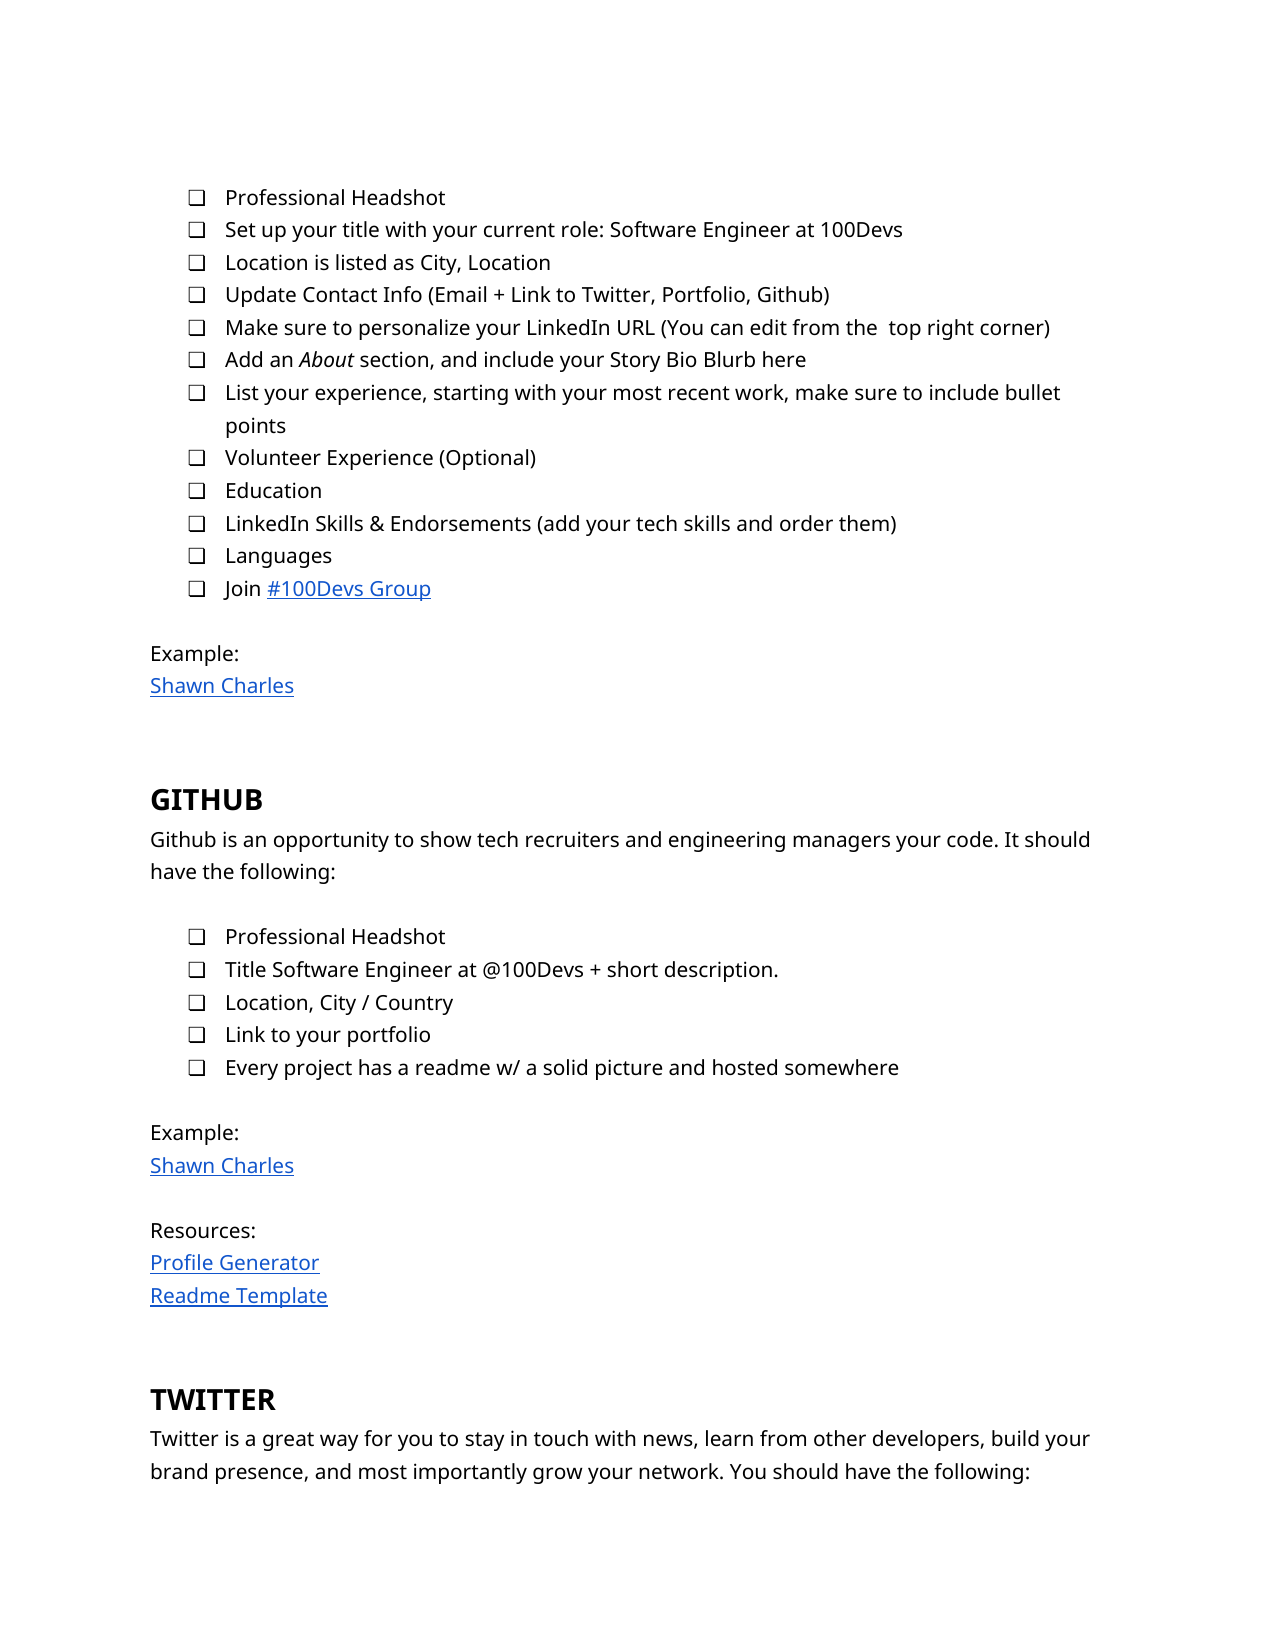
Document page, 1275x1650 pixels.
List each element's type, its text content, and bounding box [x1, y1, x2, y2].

list LinkedIn Skills & Endorsements (add your tech skills and order them) [187, 509, 1125, 537]
list Every project has a readme w/ a solid picture and hosted somewhere [187, 1053, 1125, 1081]
list Link to your portfolio [187, 1020, 1125, 1049]
text Profile Generator [150, 1248, 1125, 1277]
text Shawn Charles [150, 1151, 1125, 1179]
list Location, City / Country [187, 988, 1125, 1016]
text Readme Template [150, 1281, 1125, 1309]
list List your experience, starting with your most recent work, make sure to include bullet points [187, 378, 1125, 439]
text Resources: [150, 1216, 1125, 1244]
list Set up your title with your current role: Software Engineer at 100Devs [187, 215, 1125, 244]
list Add an About section, and include your Story Bio Blurb here [187, 346, 1125, 374]
list Professional Headshot [187, 183, 1125, 211]
list Education [187, 476, 1125, 504]
list Professional Headshot [187, 922, 1125, 951]
list Title Software Engineer at @100Devs + short description. [187, 955, 1125, 983]
text Shawn Charles [150, 672, 1125, 700]
text TWITTER [150, 1379, 1125, 1419]
list Make sure to personalize your LinkedIn URL (You can edit from the top right corner) [187, 313, 1125, 341]
list Join #100Devs Group [187, 574, 1125, 602]
text Example: [150, 639, 1125, 667]
text Example: [150, 1118, 1125, 1147]
list Location is listed as City, Location [187, 248, 1125, 276]
text GITHUB [150, 779, 1125, 819]
text Github is an opportunity to show tech recruiters and engineering managers your code. It should have the following: [150, 825, 1125, 886]
list Languages [187, 541, 1125, 570]
text Twitter is a great way for you to stay in touch with news, learn from other developers, build your brand presence, and most importantly grow your network. You should have the following: [150, 1424, 1125, 1486]
list Update Contact Info (Email + Link to Twitter, Portfolio, Github) [187, 280, 1125, 309]
list Volunteer Experience (Optional) [187, 443, 1125, 472]
